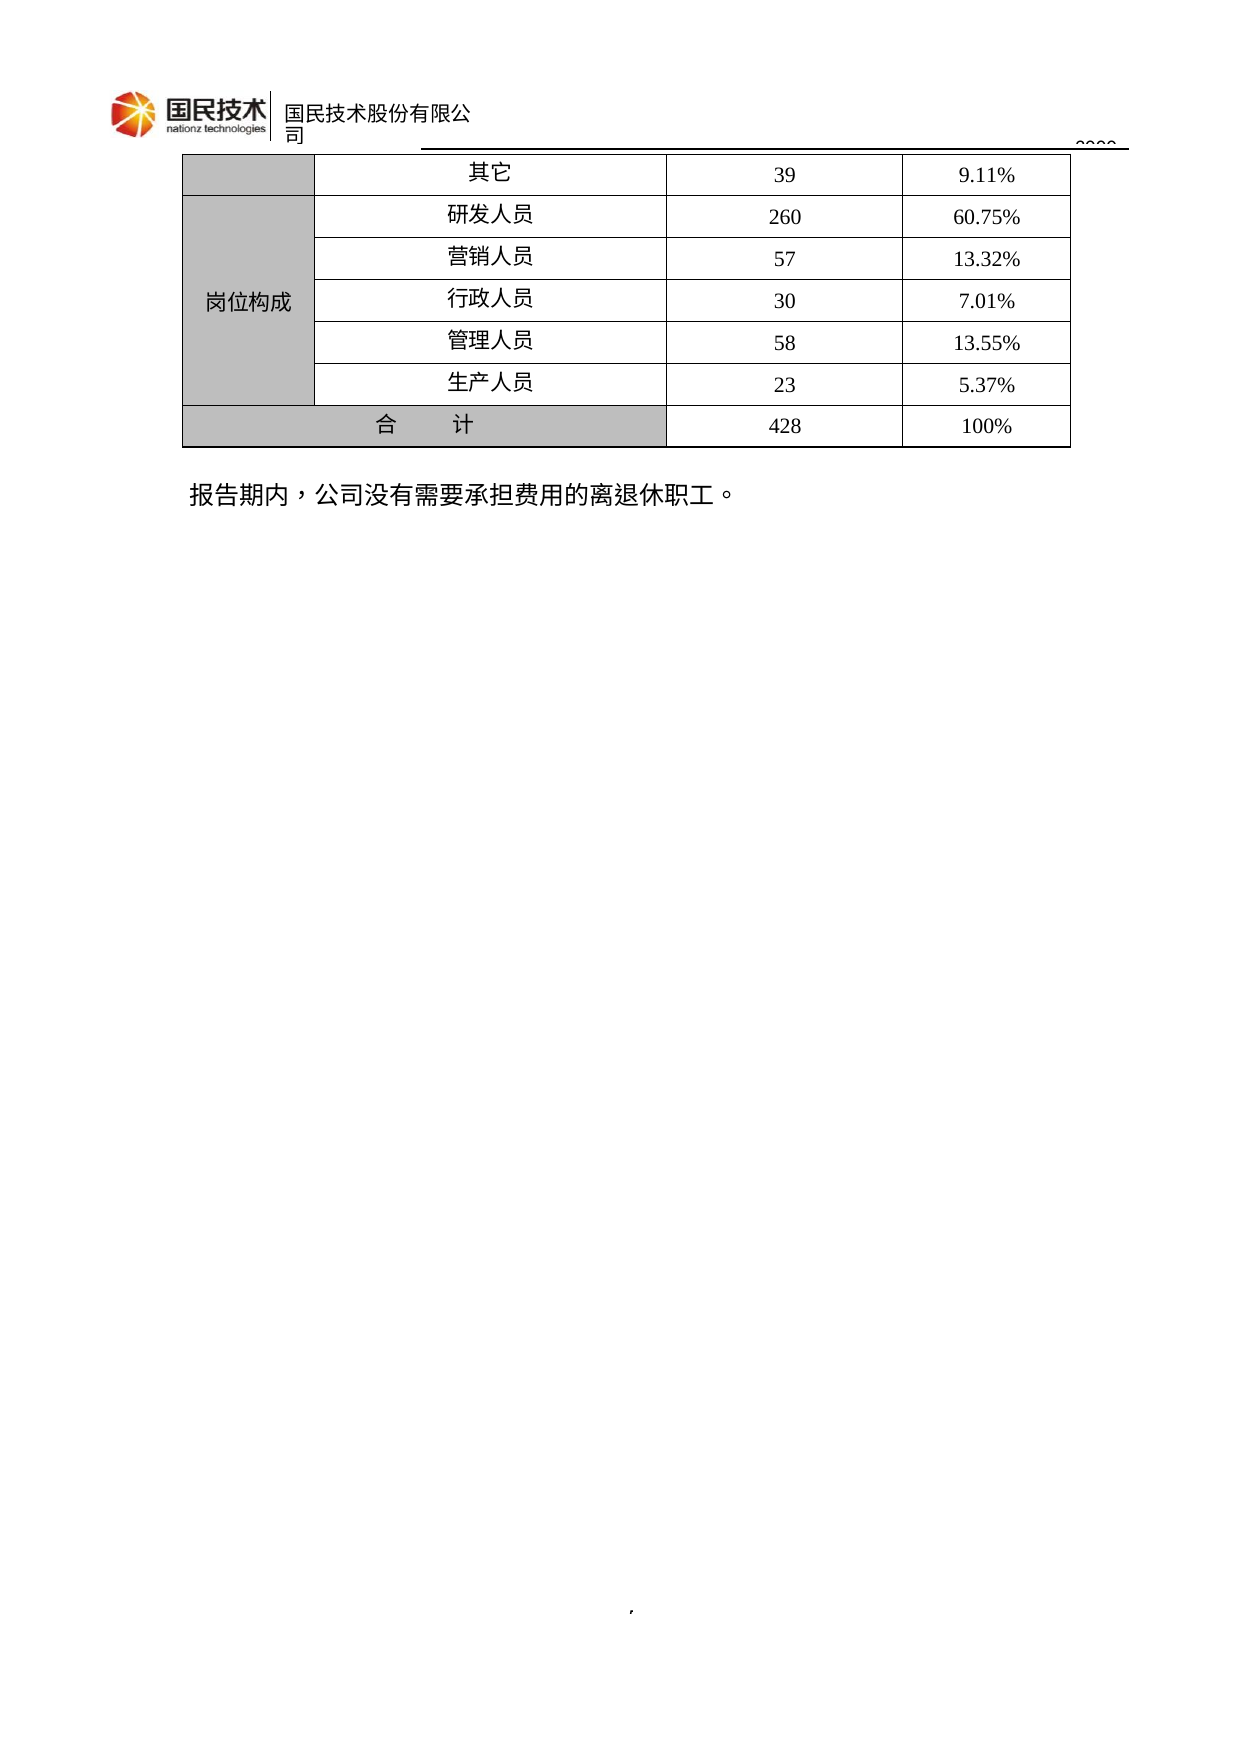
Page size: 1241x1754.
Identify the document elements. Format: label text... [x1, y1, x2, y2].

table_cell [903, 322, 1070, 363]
picture [98, 90, 279, 138]
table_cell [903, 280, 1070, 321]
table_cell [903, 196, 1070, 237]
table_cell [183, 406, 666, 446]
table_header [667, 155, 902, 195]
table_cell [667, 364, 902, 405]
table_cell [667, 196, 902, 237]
text 报告期内，公司没有需要承担费用的离退休职工。 [189, 478, 1140, 512]
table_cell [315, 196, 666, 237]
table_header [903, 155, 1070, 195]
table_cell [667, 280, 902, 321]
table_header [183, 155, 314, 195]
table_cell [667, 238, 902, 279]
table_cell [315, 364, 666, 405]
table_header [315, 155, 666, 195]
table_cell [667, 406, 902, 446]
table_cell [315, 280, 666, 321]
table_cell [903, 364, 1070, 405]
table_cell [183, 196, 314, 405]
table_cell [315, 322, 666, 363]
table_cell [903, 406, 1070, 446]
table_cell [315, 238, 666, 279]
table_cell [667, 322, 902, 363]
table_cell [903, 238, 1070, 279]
